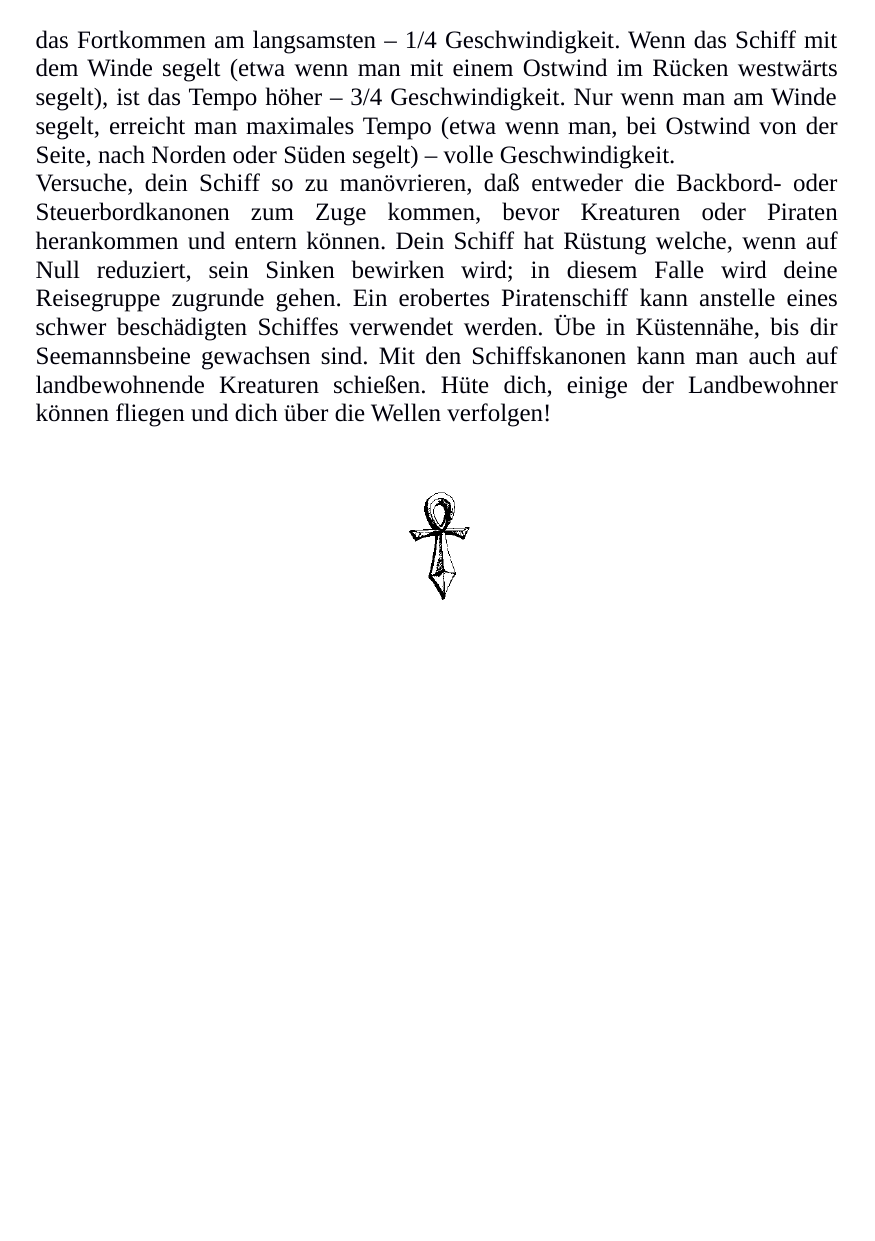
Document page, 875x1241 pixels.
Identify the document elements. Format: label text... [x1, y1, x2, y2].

text Versuche, dein Schiff so zu manövrieren, daß entweder die Backbord- oder Steuerbordkanonen zum Zuge kommen, bevor Kreaturen oder Piraten herankommen und entern können. Dein Schiff hat Rüstung welche, wenn auf Null reduziert, sein Sinken bewirken wird; in diesem Falle wird deine Reisegruppe zugrunde gehen. Ein erobertes Piratenschiff kann anstelle eines schwer beschädigten Schiffes verwendet werden. Übe in Küstennähe, bis dir Seemannsbeine gewachsen sind. Mit den Schiffskanonen kann man auch auf landbewohnende Kreaturen schießen. Hüte dich, einige der Landbewohner können fliegen und dich über die Wellen verfolgen! [35, 168, 839, 427]
picture [389, 484, 485, 615]
